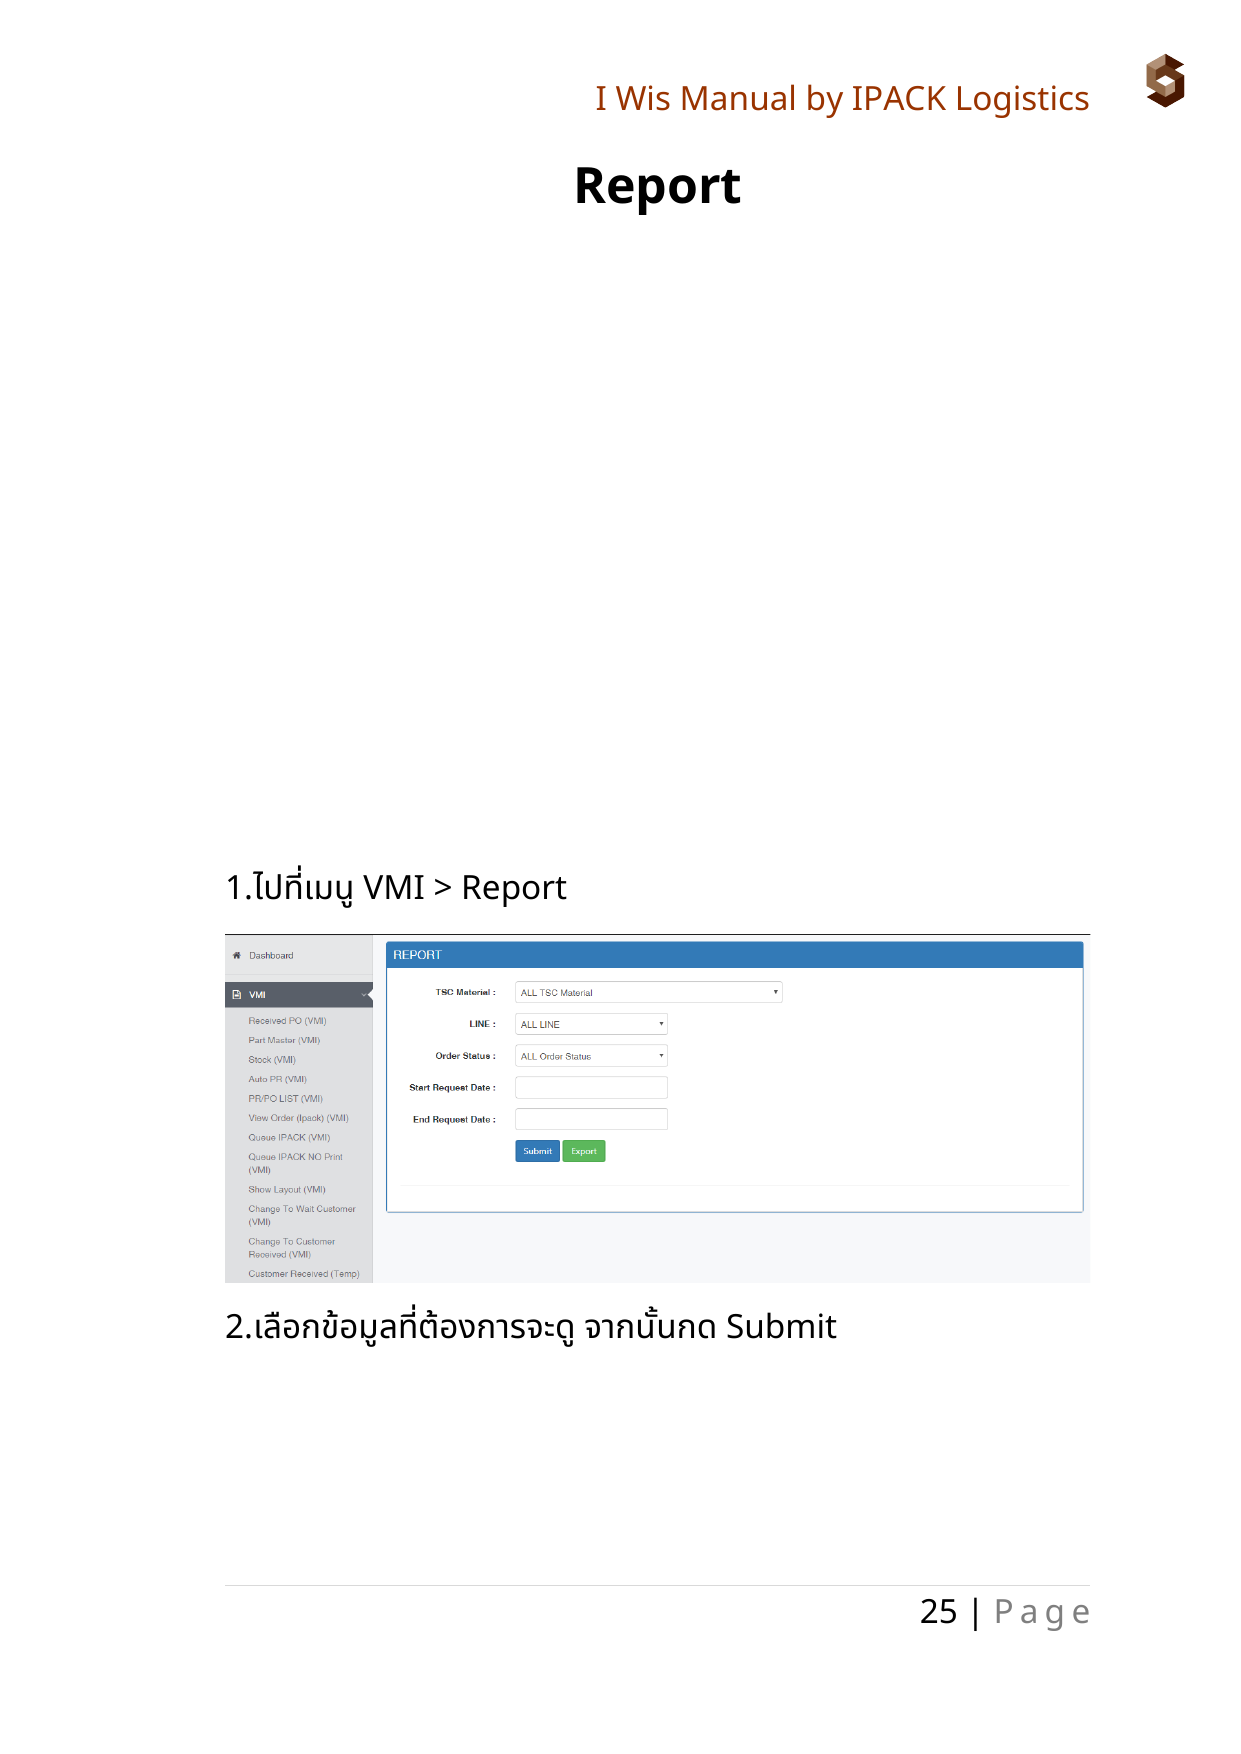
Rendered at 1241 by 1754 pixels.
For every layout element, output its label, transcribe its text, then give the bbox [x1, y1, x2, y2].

picture [1141, 51, 1185, 108]
text 1.ไปที่เมนู VMI > Report [225, 863, 1090, 914]
text Report [225, 150, 1090, 218]
picture [225, 934, 1091, 1283]
text 2.เลือกข้อมูลที่ต้องการจะดู จากนั้นกด Submit [225, 1302, 1090, 1353]
